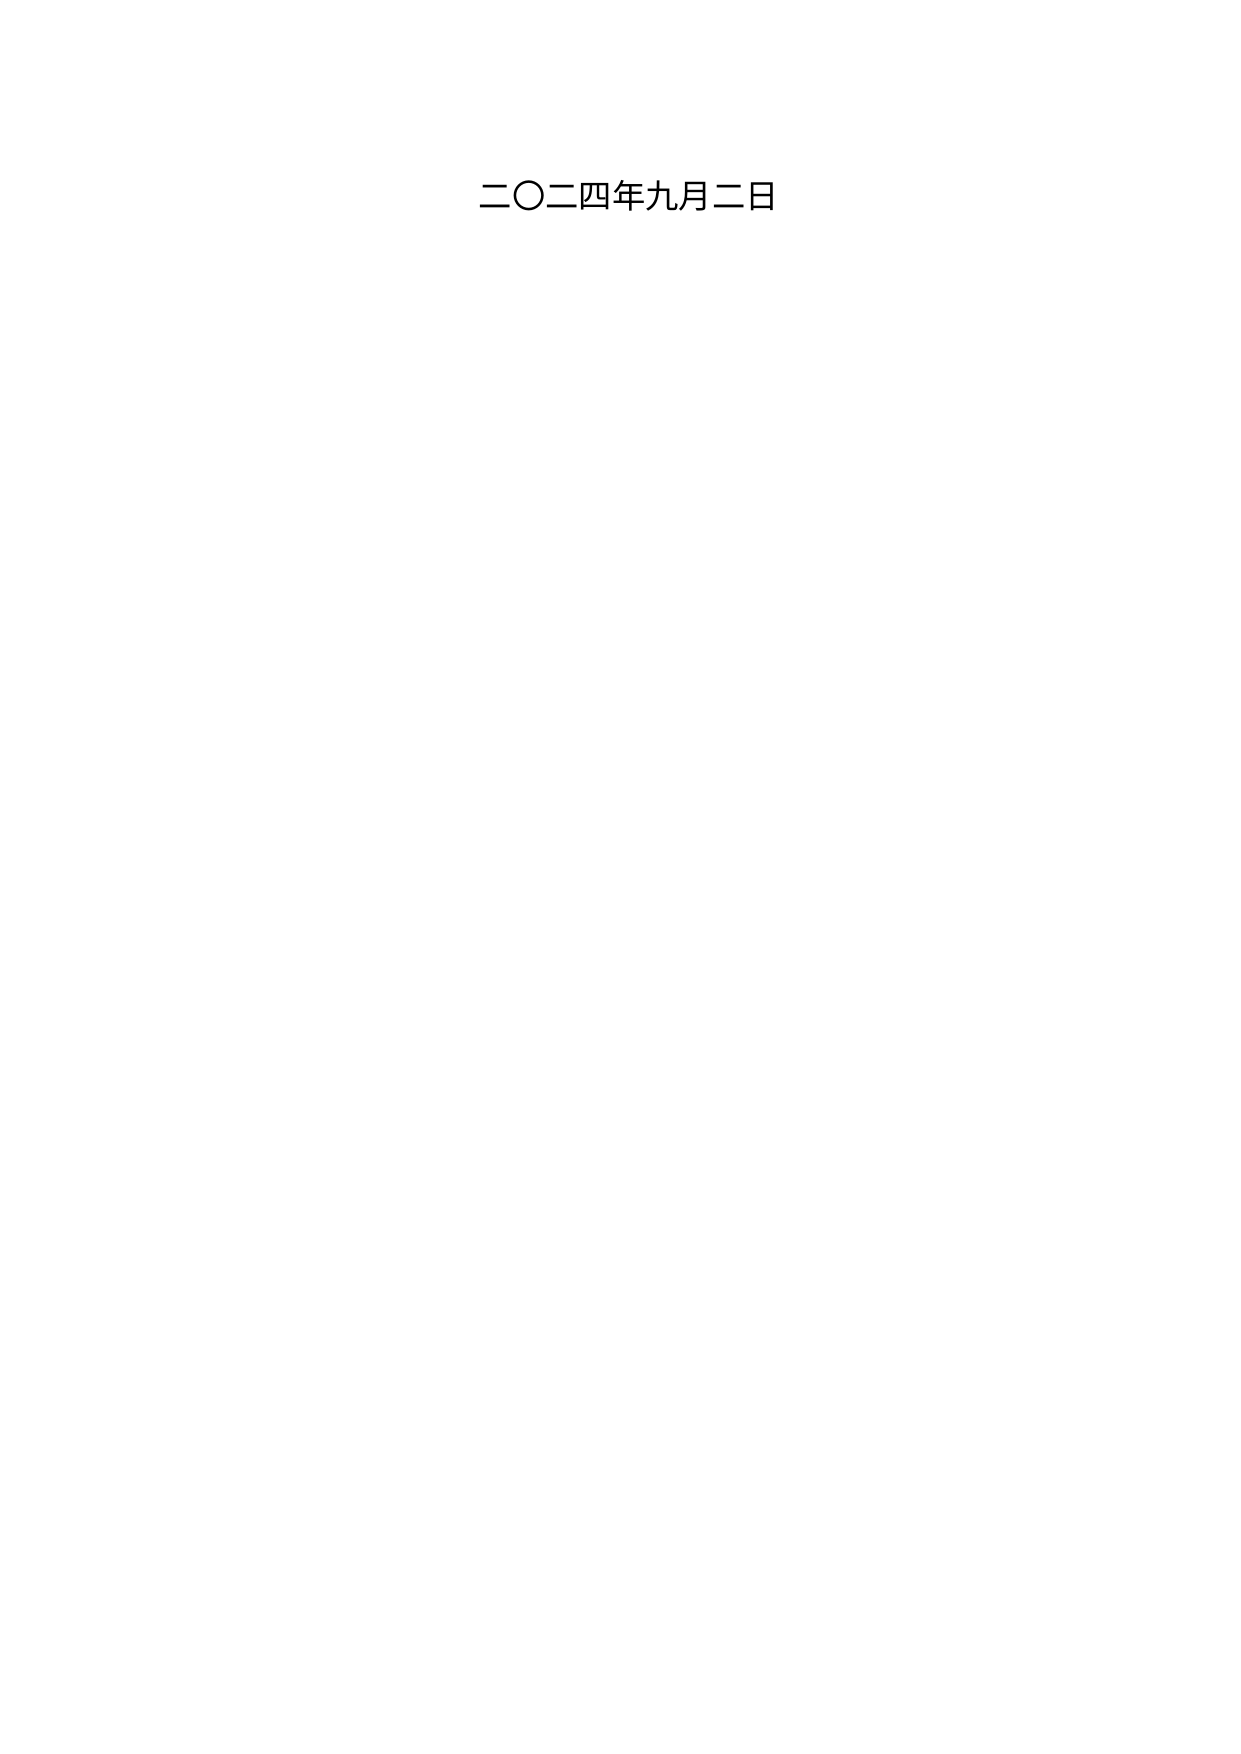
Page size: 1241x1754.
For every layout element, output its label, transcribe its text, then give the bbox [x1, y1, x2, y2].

text 二〇二四年九月二日 [187, 162, 1053, 227]
